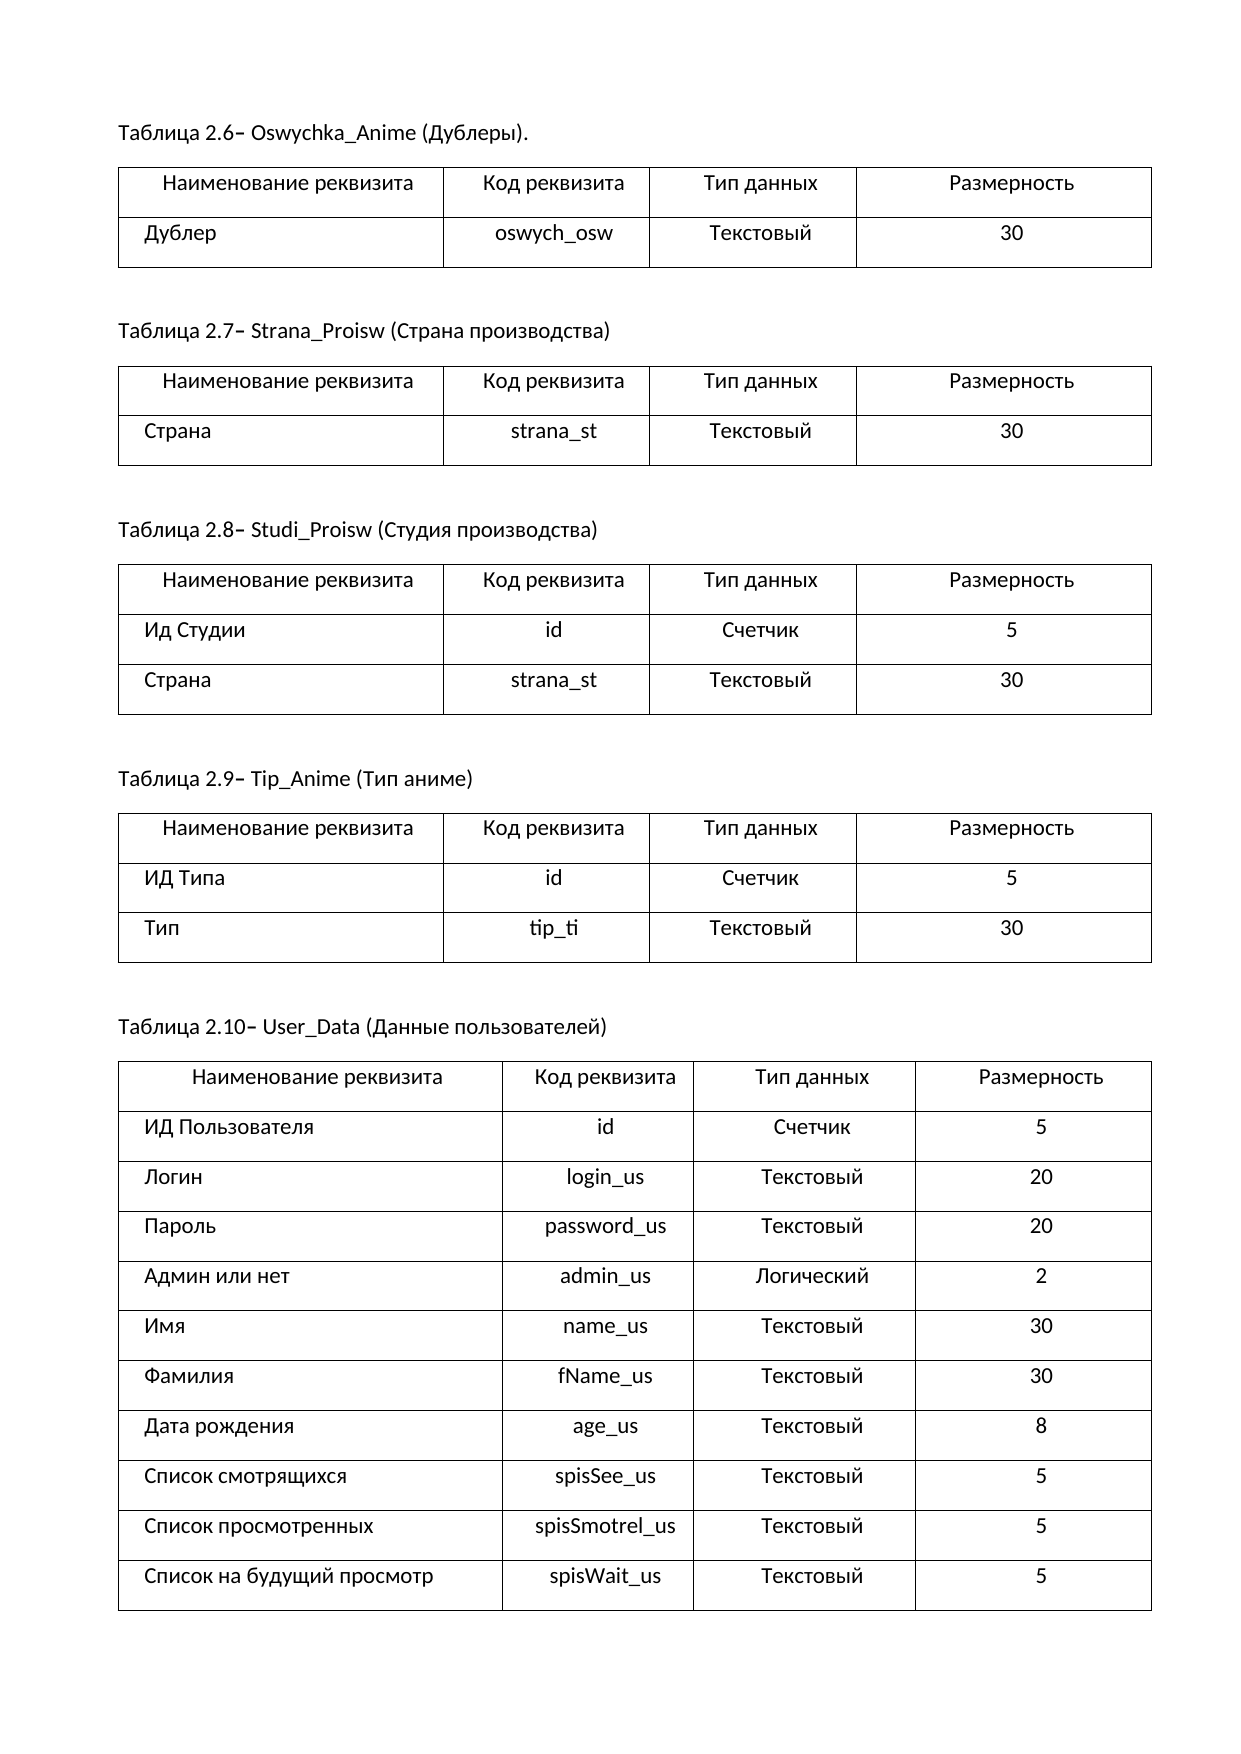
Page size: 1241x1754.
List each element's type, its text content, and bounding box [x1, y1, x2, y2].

text Таблица 2.9– Tip_Anime (Тип аниме) [118, 764, 1146, 792]
table_cell ИД Типа [119, 864, 443, 912]
table_cell oswych_osw [444, 218, 649, 267]
table_cell 2 [916, 1262, 1151, 1310]
table_cell password_us [503, 1212, 693, 1261]
table_cell admin_us [503, 1262, 693, 1310]
table_cell Счетчик [694, 1112, 915, 1161]
table_cell strana_st [444, 665, 649, 714]
table_cell fName_us [503, 1361, 693, 1410]
table_cell id [444, 864, 649, 912]
table_cell spisSmotrel_us [503, 1511, 693, 1560]
table_cell Текстовый [694, 1411, 915, 1460]
table_cell age_us [503, 1411, 693, 1460]
table_cell 5 [916, 1561, 1151, 1610]
table_header Код реквизита [503, 1062, 693, 1111]
table_cell Логический [694, 1262, 915, 1310]
table_header Наименование реквизита [119, 565, 443, 614]
table_cell 5 [916, 1112, 1151, 1161]
table_header Тип данных [650, 814, 856, 862]
table_header Наименование реквизита [119, 1062, 502, 1111]
table_cell 5 [857, 615, 1151, 664]
table_header Тип данных [694, 1062, 915, 1111]
table_cell Текстовый [694, 1212, 915, 1261]
table_cell Текстовый [650, 665, 856, 714]
table_cell 5 [916, 1461, 1151, 1510]
table_cell Ид Студии [119, 615, 443, 664]
table_header Тип данных [650, 565, 856, 614]
table_cell 20 [916, 1162, 1151, 1211]
table_cell 30 [857, 218, 1151, 267]
table_header Размерность [857, 367, 1151, 415]
text Таблица 2.10– User_Data (Данные пользователей) [118, 1012, 1146, 1040]
table_header Тип данных [650, 367, 856, 415]
table_cell 20 [916, 1212, 1151, 1261]
table_cell strana_st [444, 416, 649, 465]
table_cell id [444, 615, 649, 664]
table_cell 8 [916, 1411, 1151, 1460]
text Таблица 2.6– Oswychka_Anime (Дублеры). [118, 118, 1146, 146]
table_cell spisSee_us [503, 1461, 693, 1510]
table_header Тип данных [650, 168, 856, 217]
table_cell Текстовый [694, 1311, 915, 1360]
text Таблица 2.8– Studi_Proisw (Студия производства) [118, 515, 1146, 543]
table_cell Счетчик [650, 615, 856, 664]
table_cell 30 [916, 1361, 1151, 1410]
table_cell 30 [857, 913, 1151, 962]
table_cell 5 [916, 1511, 1151, 1560]
table_header Наименование реквизита [119, 367, 443, 415]
table_header Наименование реквизита [119, 168, 443, 217]
table_cell ИД Пользователя [119, 1112, 502, 1161]
table_cell Дублер [119, 218, 443, 267]
text Таблица 2.7– Strana_Proisw (Страна производства) [118, 317, 1146, 345]
table_cell Текстовый [650, 416, 856, 465]
table_header Размерность [857, 565, 1151, 614]
table_cell tip_ti [444, 913, 649, 962]
table_cell Страна [119, 665, 443, 714]
table_cell Текстовый [694, 1461, 915, 1510]
table_cell id [503, 1112, 693, 1161]
table_cell Текстовый [650, 913, 856, 962]
table_cell Список просмотренных [119, 1511, 502, 1560]
table_cell Пароль [119, 1212, 502, 1261]
table_cell Дата рождения [119, 1411, 502, 1460]
table_cell Список смотрящихся [119, 1461, 502, 1510]
table_header Код реквизита [444, 168, 649, 217]
table_header Размерность [857, 814, 1151, 862]
table_cell Текстовый [694, 1361, 915, 1410]
table_cell Фамилия [119, 1361, 502, 1410]
table_header Код реквизита [444, 814, 649, 862]
table_cell spisWait_us [503, 1561, 693, 1610]
table_cell name_us [503, 1311, 693, 1360]
table_header Размерность [857, 168, 1151, 217]
table_cell Админ или нет [119, 1262, 502, 1310]
table_cell Текстовый [650, 218, 856, 267]
table_cell Имя [119, 1311, 502, 1360]
table_cell 30 [916, 1311, 1151, 1360]
table_cell Текстовый [694, 1162, 915, 1211]
table_cell Список на будущий просмотр [119, 1561, 502, 1610]
table_cell login_us [503, 1162, 693, 1211]
table_cell Логин [119, 1162, 502, 1211]
table_cell 5 [857, 864, 1151, 912]
table_cell Счетчик [650, 864, 856, 912]
table_cell Текстовый [694, 1511, 915, 1560]
table_cell 30 [857, 665, 1151, 714]
table_cell 30 [857, 416, 1151, 465]
table_header Размерность [916, 1062, 1151, 1111]
table_cell Страна [119, 416, 443, 465]
table_cell Тип [119, 913, 443, 962]
table_header Наименование реквизита [119, 814, 443, 862]
table_header Код реквизита [444, 565, 649, 614]
table_cell Текстовый [694, 1561, 915, 1610]
table_header Код реквизита [444, 367, 649, 415]
